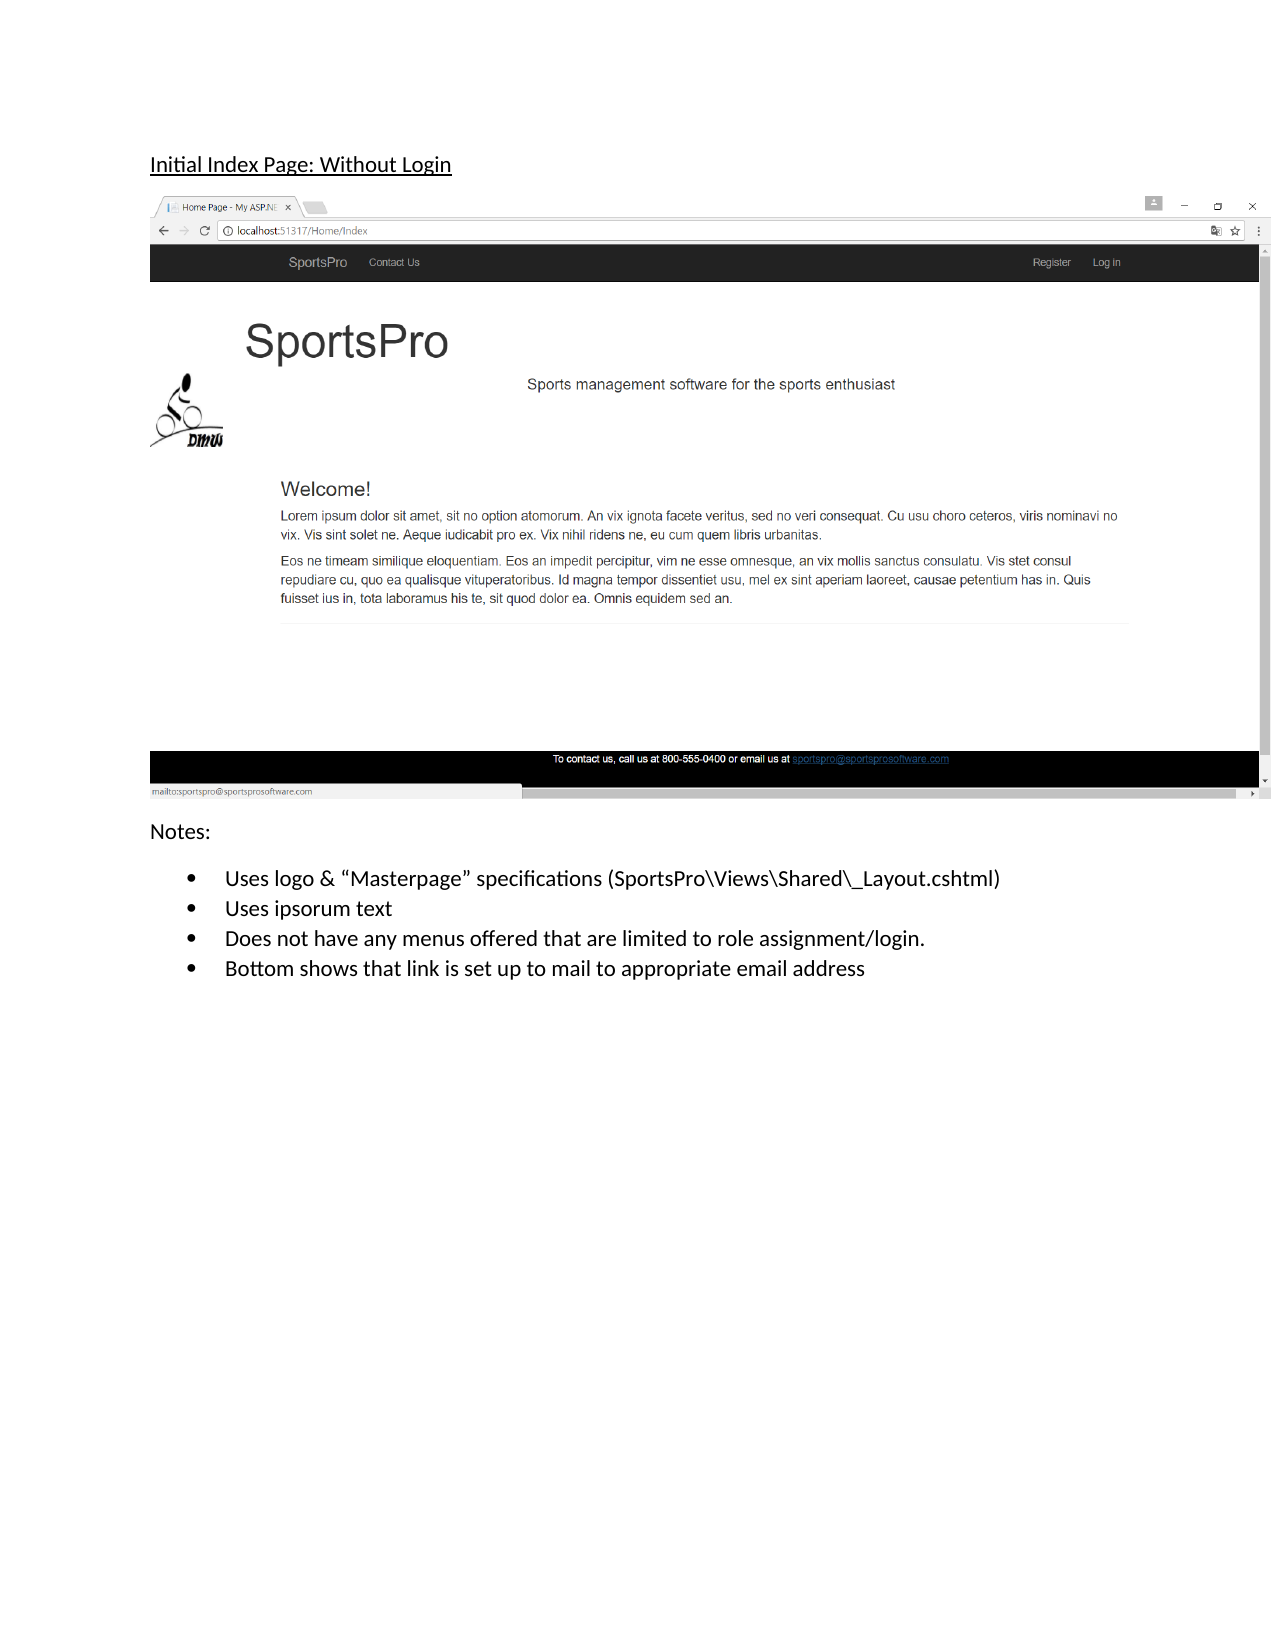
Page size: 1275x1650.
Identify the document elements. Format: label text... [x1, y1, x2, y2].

list Does not have any menus offered that are limited to role assignment/login. [187, 924, 1125, 952]
picture [150, 196, 1271, 799]
text Notes: [150, 817, 1125, 845]
list Uses ipsorum text [187, 894, 1125, 922]
text Initial Index Page: Without Login [150, 150, 1125, 178]
list Bottom shows that link is set up to mail to appropriate email address [187, 954, 1125, 982]
list Uses logo & “Masterpage” specifications (SportsPro\Views\Shared\_Layout.cshtml) [187, 864, 1125, 892]
